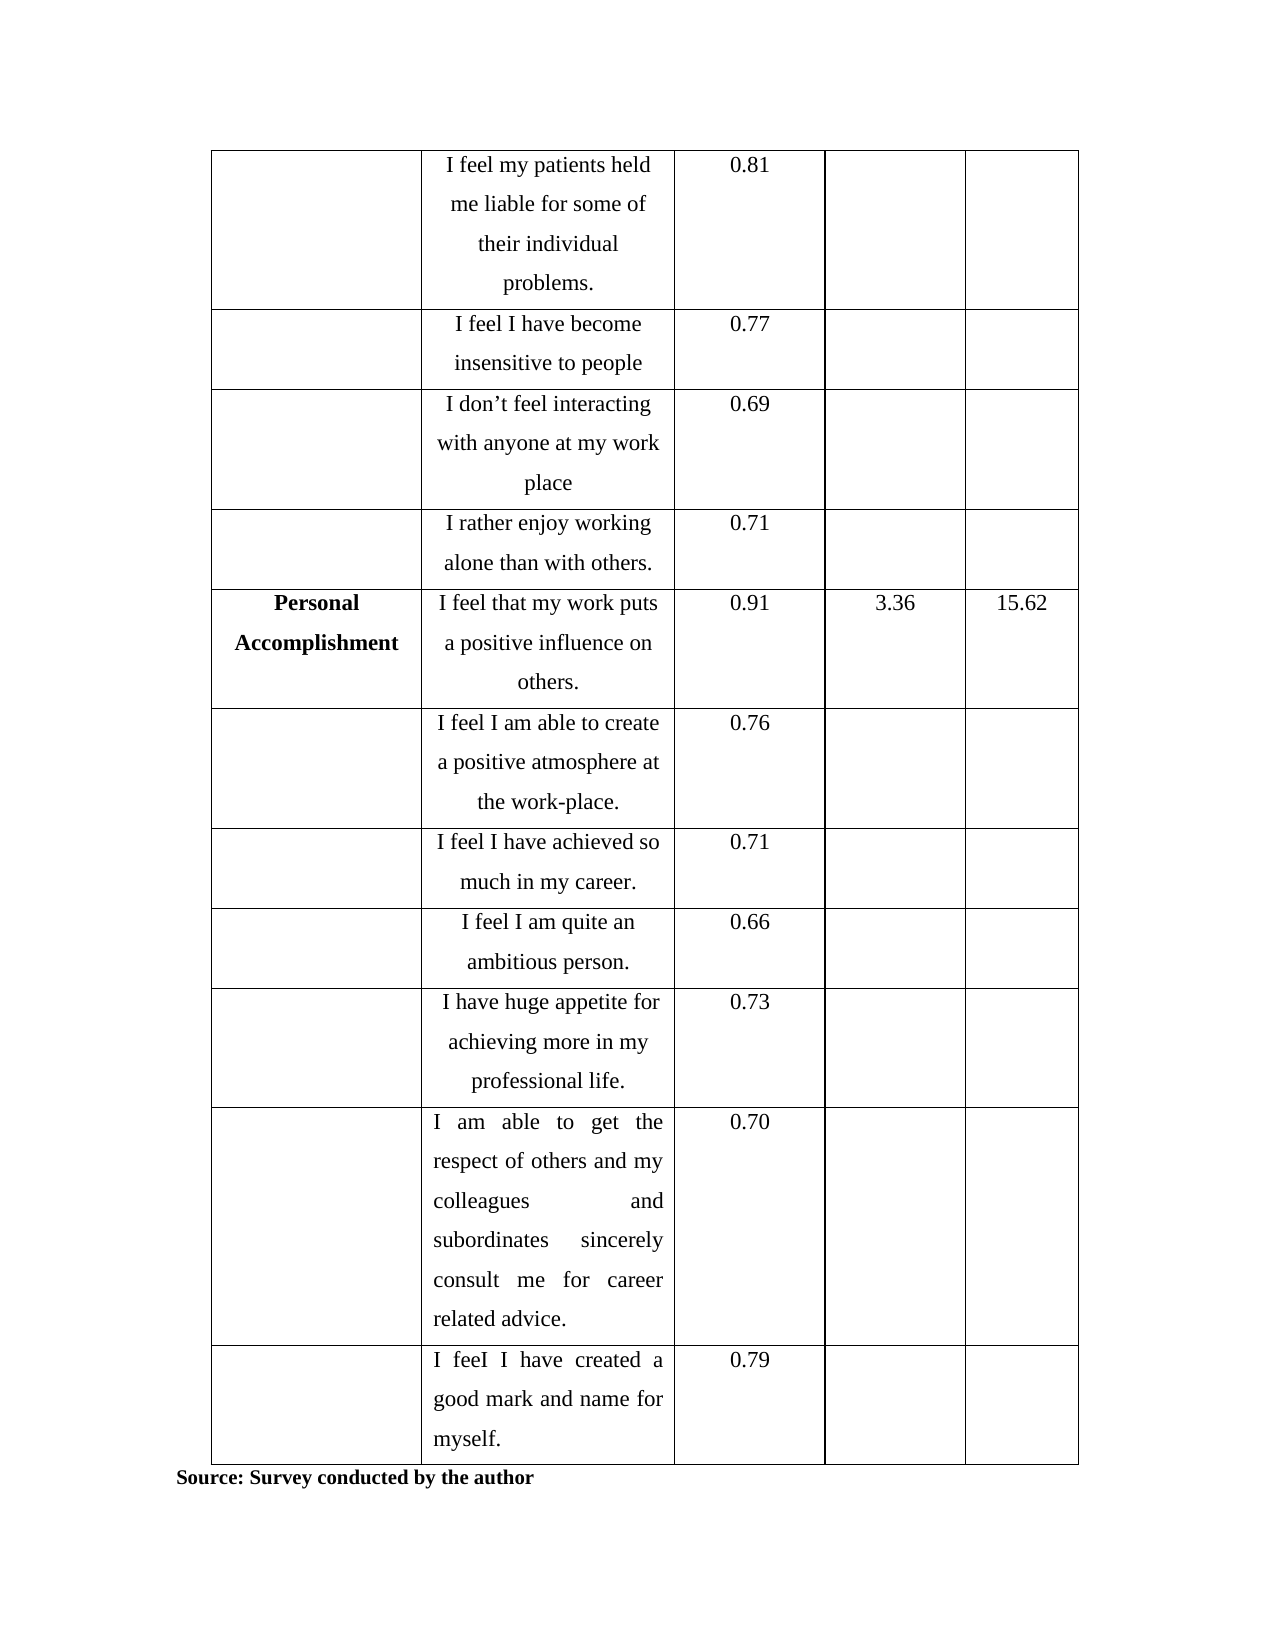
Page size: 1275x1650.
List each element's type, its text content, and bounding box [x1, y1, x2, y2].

table_cell [212, 1108, 421, 1345]
table_cell 0.91 [675, 590, 824, 708]
table_cell [212, 510, 421, 588]
table_cell [966, 510, 1078, 588]
table_cell I have huge appetite for achieving more in my professional life. [422, 989, 674, 1107]
table_cell [212, 1346, 421, 1464]
table_cell [212, 709, 421, 827]
table_cell 0.71 [675, 829, 824, 907]
table_cell [966, 310, 1078, 389]
table_cell [826, 709, 965, 827]
table_cell [966, 709, 1078, 827]
table_cell I feel I have become insensitive to people [422, 310, 674, 389]
table_cell 0.77 [675, 310, 824, 389]
table_cell [212, 151, 421, 309]
table_cell I am able to get the respect of others and my colleagues and subordinates sincerely consult me for career related advice. [422, 1108, 674, 1345]
table_cell [966, 390, 1078, 508]
table_cell 15.62 [966, 590, 1078, 708]
table_cell [966, 909, 1078, 987]
table_cell I feel I am able to create a positive atmosphere at the work-place. [422, 709, 674, 827]
table_cell [212, 829, 421, 907]
table_cell I feel I am quite an ambitious person. [422, 909, 674, 987]
table_cell [966, 1346, 1078, 1464]
table_cell [966, 989, 1078, 1107]
table_cell [826, 989, 965, 1107]
table_cell [826, 909, 965, 987]
table_cell I rather enjoy working alone than with others. [422, 510, 674, 588]
table_cell 0.69 [675, 390, 824, 508]
table_cell 0.76 [675, 709, 824, 827]
table_cell I feel my patients held me liable for some of their individual problems. [422, 151, 674, 309]
table_cell [966, 151, 1078, 309]
table_cell [212, 390, 421, 508]
table_cell [966, 829, 1078, 907]
table_cell 0.73 [675, 989, 824, 1107]
table_cell Personal Accomplishment [212, 590, 421, 708]
table_cell I feeI I have created a good mark and name for myself. [422, 1346, 674, 1464]
table_cell [826, 390, 965, 508]
table_cell 3.36 [826, 590, 965, 708]
table_cell 0.70 [675, 1108, 824, 1345]
table_cell 0.66 [675, 909, 824, 987]
table_cell [826, 510, 965, 588]
table_cell [826, 151, 965, 309]
table_cell [966, 1108, 1078, 1345]
table_cell [826, 829, 965, 907]
text Source: Survey conducted by the author [150, 1465, 1125, 1489]
table_cell 0.71 [675, 510, 824, 588]
table_cell I feel I have achieved so much in my career. [422, 829, 674, 907]
table_cell I don’t feel interacting with anyone at my work place [422, 390, 674, 508]
table_cell 0.81 [675, 151, 824, 309]
table_cell 0.79 [675, 1346, 824, 1464]
table_cell [826, 1108, 965, 1345]
table_cell [212, 310, 421, 389]
table_cell [826, 310, 965, 389]
table_cell I feel that my work puts a positive influence on others. [422, 590, 674, 708]
table_cell [212, 909, 421, 987]
table_cell [826, 1346, 965, 1464]
table_cell [212, 989, 421, 1107]
